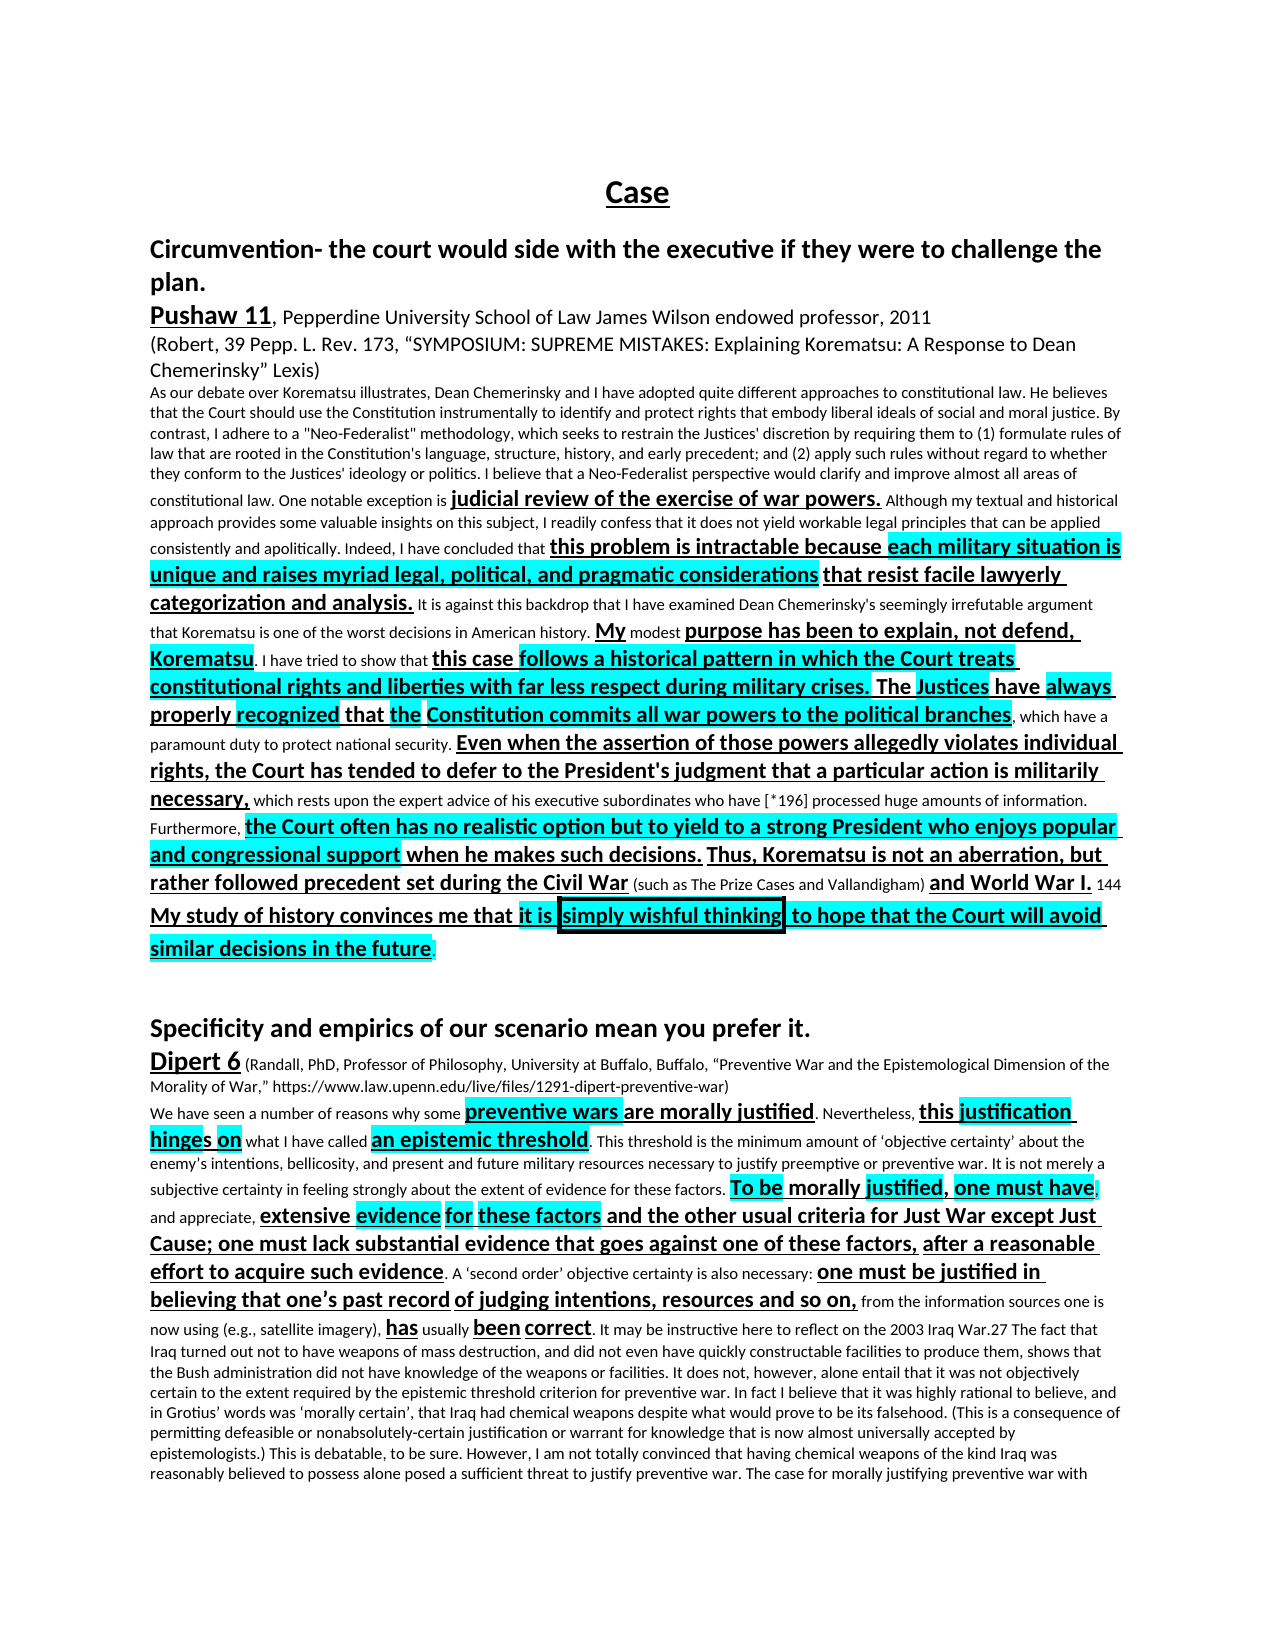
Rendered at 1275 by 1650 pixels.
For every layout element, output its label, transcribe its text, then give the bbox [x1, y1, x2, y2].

text Dipert 6 (Randall, PhD, Professor of Philosophy, University at Buffalo, Buffalo, “Preventive War and the Epistemological Dimension of the Morality of War,” https://www.law.upenn.edu/live/files/1291-dipert-preventive-war) [150, 1044, 1125, 1097]
subtitle Case [150, 171, 1125, 212]
text As our debate over Korematsu illustrates, Dean Chemerinsky and I have adopted quite different approaches to constitutional law. He believes that the Court should use the Constitution instrumentally to identify and protect rights that embody liberal ideals of social and moral justice. By contrast, I adhere to a "Neo-Federalist" methodology, which seeks to restrain the Justices' discretion by requiring them to (1) formulate rules of law that are rooted in the Constitution's language, structure, history, and early precedent; and (2) apply such rules without regard to whether they conform to the Justices' ideology or politics. I believe that a Neo-Federalist perspective would clarify and improve almost all areas of constitutional law. One notable exception is judicial review of the exercise of war powers. Although my textual and historical approach provides some valuable insights on this subject, I readily confess that it does not yield workable legal principles that can be applied consistently and apolitically. Indeed, I have concluded that this problem is intractable because each military situation is unique and raises myriad legal, political, and pragmatic considerations that resist facile lawyerly categorization and analysis. It is against this backdrop that I have examined Dean Chemerinsky's seemingly irrefutable argument that Korematsu is one of the worst decisions in American history. My modest purpose has been to explain, not defend, Korematsu. I have tried to show that this case follows a historical pattern in which the Court treats constitutional rights and liberties with far less respect during military crises. The Justices have always properly recognized that the Constitution commits all war powers to the political branches, which have a paramount duty to protect national security. Even when the assertion of those powers allegedly violates individual rights, the Court has tended to defer to the President's judgment that a particular action is militarily necessary, which rests upon the expert advice of his executive subordinates who have [*196] processed huge amounts of information. Furthermore, the Court often has no realistic option but to yield to a strong President who enjoys popular and congressional support when he makes such decisions. Thus, Korematsu is not an aberration, but rather followed precedent set during the Civil War (such as The Prize Cases and Vallandigham) and World War I. 144 My study of history convinces me that it is simply wishful thinking to hope that the Court will avoid similar decisions in the future. [150, 382, 1125, 962]
text (Robert, 39 Pepp. L. Rev. 173, “SYMPOSIUM: SUPREME MISTAKES: Explaining Korematsu: A Response to Dean Chemerinsky” Lexis) [150, 331, 1125, 382]
subtitle Circumvention- the court would side with the executive if they were to challenge the plan. [150, 232, 1125, 298]
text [150, 1097, 1125, 1484]
text Pushaw 11, Pepperdine University School of Law James Wilson endowed professor, 2011 [150, 298, 1125, 331]
subtitle Specificity and empirics of our scenario mean you prefer it. [150, 1011, 1125, 1044]
